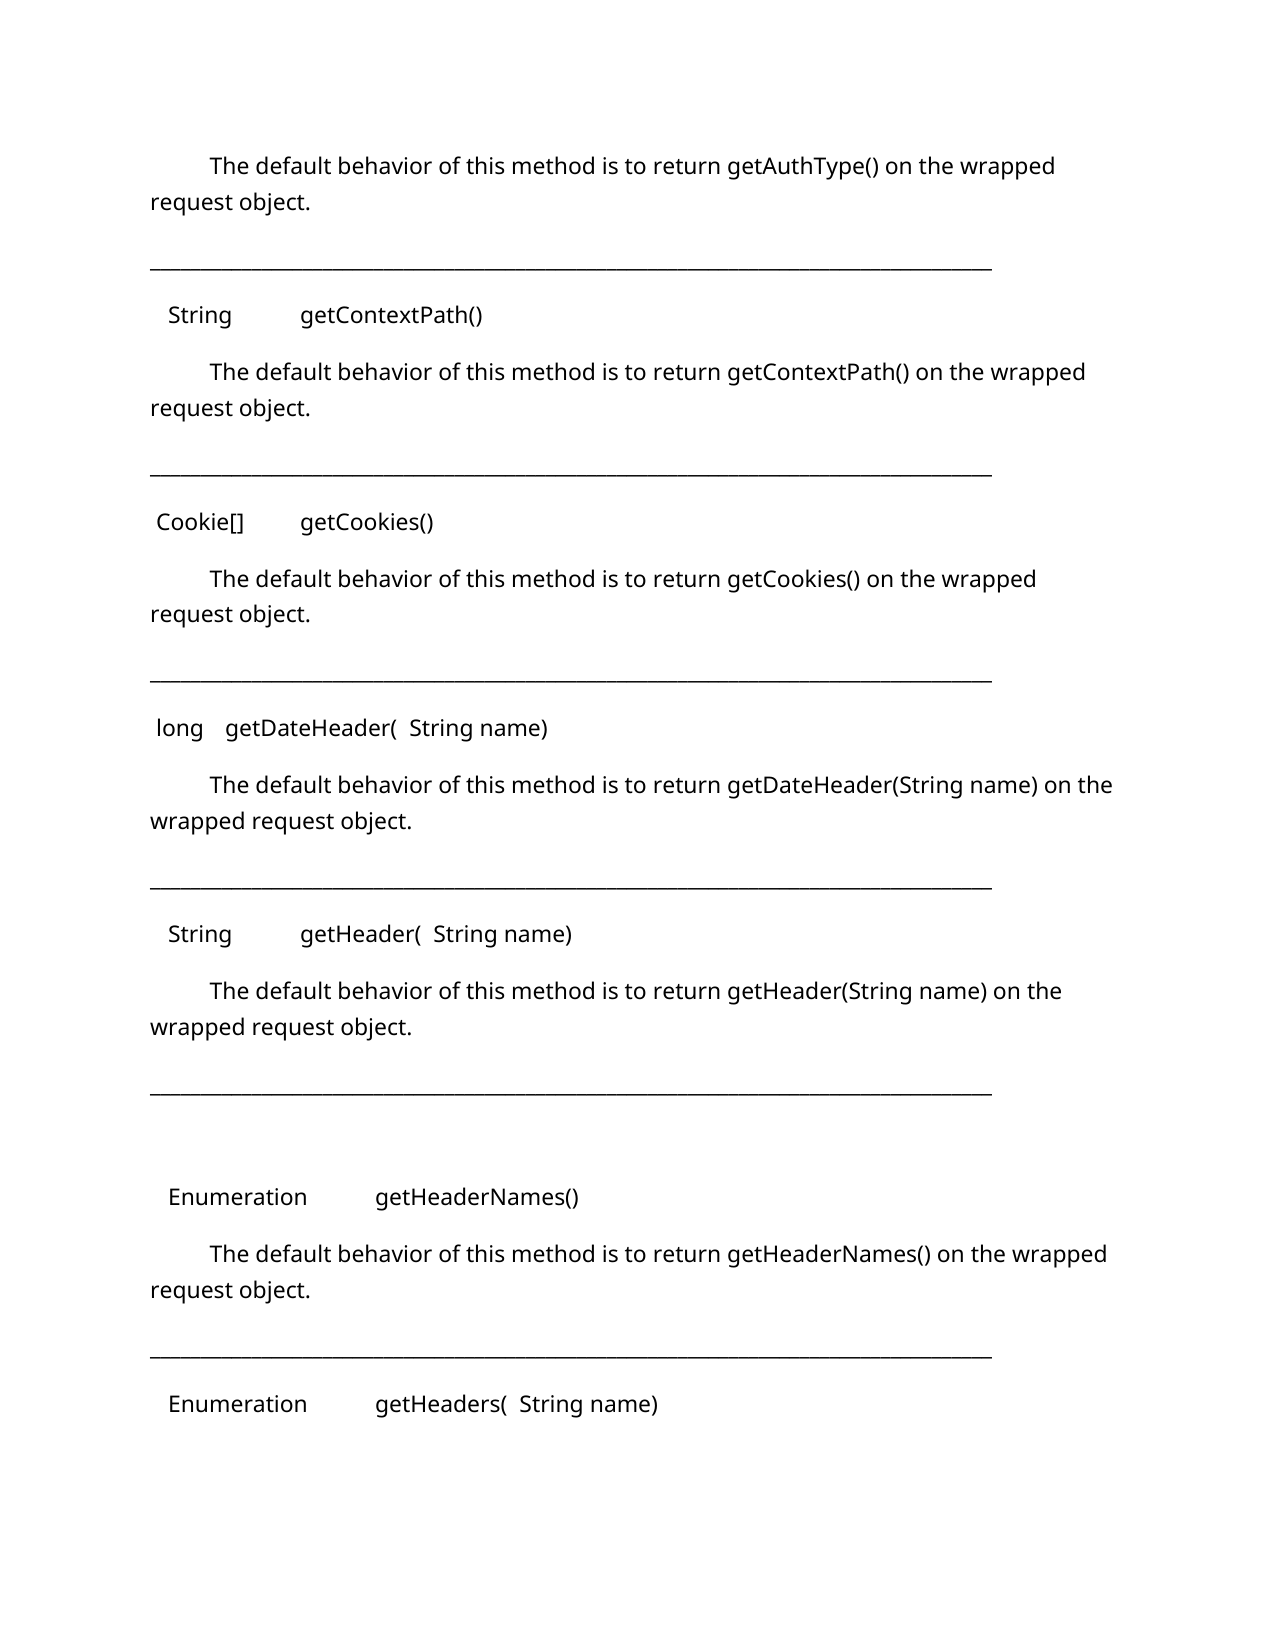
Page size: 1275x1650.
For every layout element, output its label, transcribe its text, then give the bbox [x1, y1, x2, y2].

text The default behavior of this method is to return getCookies() on the wrapped request object. [150, 562, 1125, 630]
text The default behavior of this method is to return getHeader(String name) on the wrapped request object. [150, 975, 1125, 1042]
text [150, 1331, 1125, 1362]
text String getHeader( String name) [150, 918, 1125, 949]
text String getContextPath() [150, 299, 1125, 331]
text long getDateHeader( String name) [150, 712, 1125, 743]
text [150, 243, 1125, 274]
text ___________________________________________________________________________________ [150, 861, 1125, 893]
text Enumeration getHeaderNames() [150, 1181, 1125, 1212]
text The default behavior of this method is to return getContextPath() on the wrapped request object. [150, 356, 1125, 423]
text The default behavior of this method is to return getDateHeader(String name) on the wrapped request object. [150, 769, 1125, 836]
text The default behavior of this method is to return getHeaderNames() on the wrapped request object. [150, 1238, 1125, 1305]
text ___________________________________________________________________________________ [150, 655, 1125, 686]
text Cookie[] getCookies() [150, 506, 1125, 537]
text The default behavior of this method is to return getAuthType() on the wrapped request object. [150, 150, 1125, 217]
text ___________________________________________________________________________________ [150, 1068, 1125, 1099]
text Enumeration getHeaders( String name) [150, 1387, 1125, 1419]
text ___________________________________________________________________________________ [150, 449, 1125, 480]
